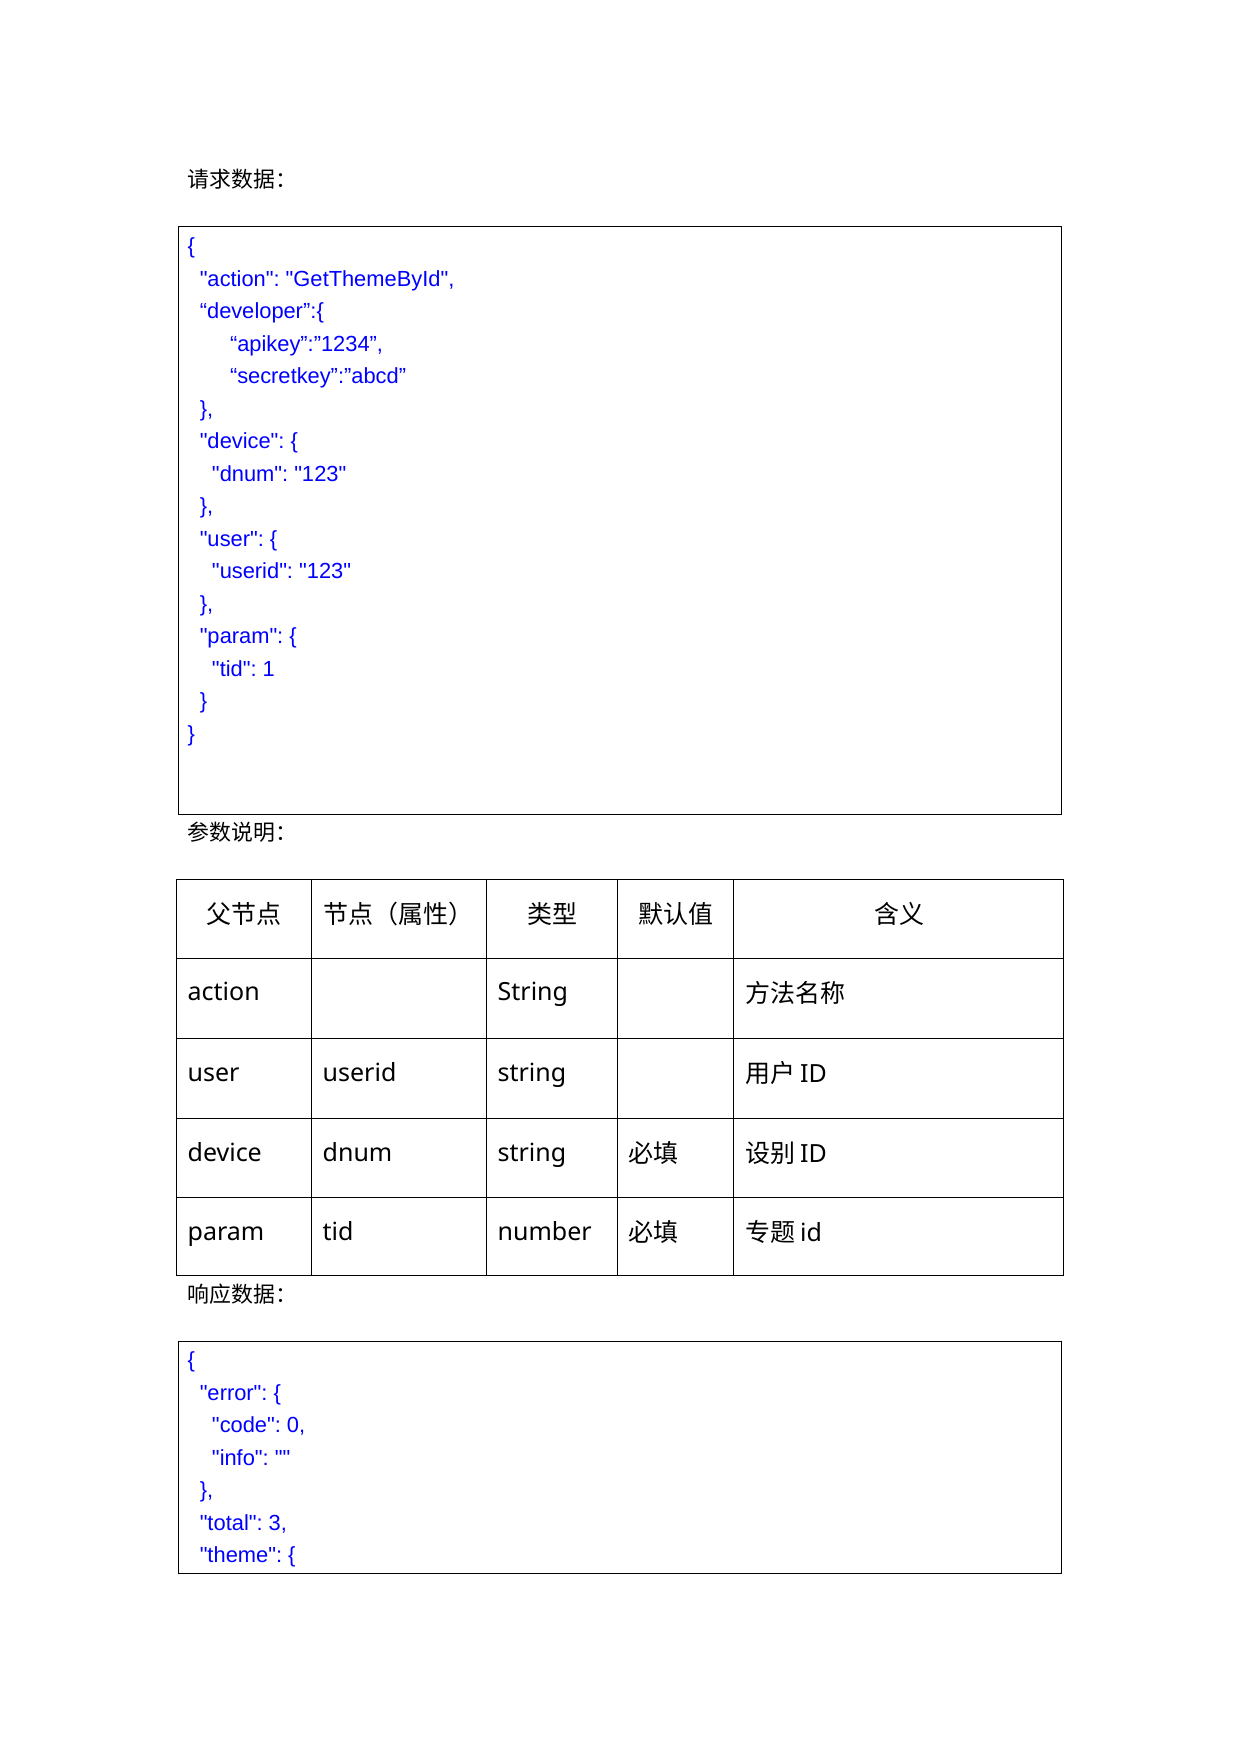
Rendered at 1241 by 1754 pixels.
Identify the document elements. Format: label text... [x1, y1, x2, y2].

text "param": { [187, 619, 1053, 652]
text "dnum": "123" [187, 457, 1053, 489]
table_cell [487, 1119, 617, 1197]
text 请求数据： [187, 162, 1053, 194]
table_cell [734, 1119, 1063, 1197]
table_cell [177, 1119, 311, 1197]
text “secretkey”:”abcd” [187, 359, 1053, 392]
text "device": { [187, 424, 1053, 457]
text }, [187, 1474, 1053, 1506]
text "theme": { [179, 1536, 1061, 1573]
text }, [187, 587, 1053, 619]
text "tid": 1 [187, 652, 1053, 684]
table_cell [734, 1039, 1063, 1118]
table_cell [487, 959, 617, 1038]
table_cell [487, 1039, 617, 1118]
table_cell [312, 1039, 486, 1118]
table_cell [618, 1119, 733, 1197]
text { [179, 227, 1061, 262]
text "total": 3, [187, 1506, 1053, 1536]
text "user": { [187, 522, 1053, 554]
text 响应数据： [187, 1276, 1053, 1309]
text }, [187, 489, 1053, 522]
text }, [187, 392, 1053, 424]
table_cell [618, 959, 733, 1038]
text "info": "" [187, 1441, 1053, 1474]
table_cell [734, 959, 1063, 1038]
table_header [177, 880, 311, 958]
text “apikey”:”1234”, [187, 327, 1053, 359]
text 参数说明： [187, 815, 1053, 847]
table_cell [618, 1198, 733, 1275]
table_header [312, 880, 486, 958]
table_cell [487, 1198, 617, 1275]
text { [179, 1342, 1061, 1376]
text } [187, 684, 1053, 714]
text "action": "GetThemeById", [187, 262, 1053, 294]
text "userid": "123" [187, 554, 1053, 587]
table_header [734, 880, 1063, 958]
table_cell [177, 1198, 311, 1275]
text "error": { [187, 1376, 1053, 1409]
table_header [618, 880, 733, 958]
text “developer”:{ [187, 294, 1053, 327]
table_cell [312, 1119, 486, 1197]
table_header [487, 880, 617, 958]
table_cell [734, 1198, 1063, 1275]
text "code": 0, [187, 1409, 1053, 1441]
text } [179, 714, 1061, 814]
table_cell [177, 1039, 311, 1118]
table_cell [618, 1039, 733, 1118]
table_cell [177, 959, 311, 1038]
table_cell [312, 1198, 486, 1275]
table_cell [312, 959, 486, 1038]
